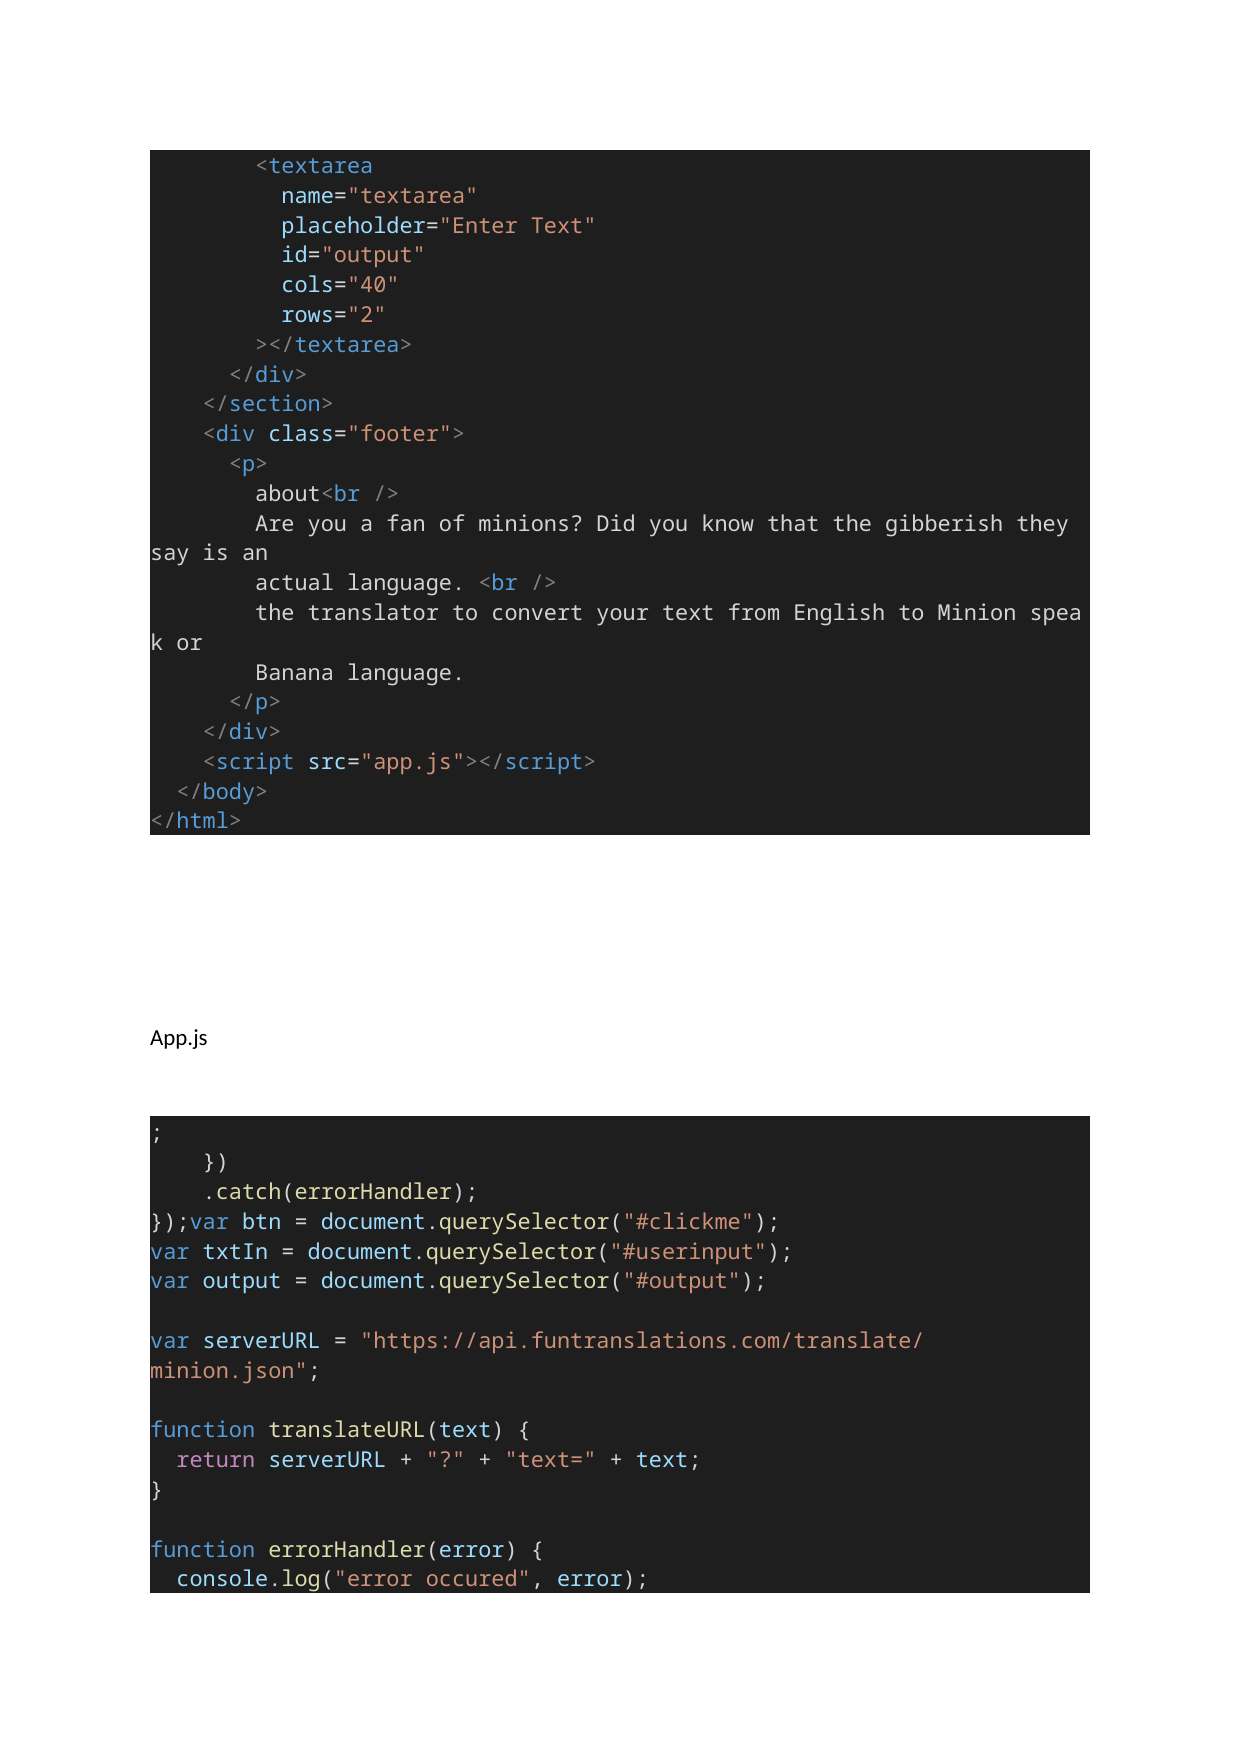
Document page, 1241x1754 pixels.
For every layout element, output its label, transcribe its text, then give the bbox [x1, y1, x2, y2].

text ; [150, 1116, 1090, 1146]
text </html> [150, 805, 1090, 835]
text var txtIn = document.querySelector("#userinput"); [150, 1236, 1090, 1265]
text .catch(errorHandler); [150, 1176, 1090, 1206]
text });var btn = document.querySelector("#clickme"); [150, 1206, 1090, 1236]
text name="textarea" [150, 180, 1090, 209]
text <div class="footer"> [150, 418, 1090, 448]
text var output = document.querySelector("#output"); [150, 1265, 1090, 1295]
text rows="2" [150, 299, 1090, 329]
text </div> [150, 716, 1090, 746]
text } [150, 1474, 1090, 1504]
text }) [150, 1146, 1090, 1176]
text var serverURL = "https://api.funtranslations.com/translate/minion.json"; [150, 1325, 1090, 1384]
text <p> [150, 448, 1090, 478]
text id="output" [150, 239, 1090, 269]
text function translateURL(text) { [150, 1414, 1090, 1444]
text </div> [150, 358, 1090, 388]
text Banana language. [150, 656, 1090, 686]
text return serverURL + "?" + "text=" + text; [150, 1444, 1090, 1474]
text <script src="app.js"></script> [150, 746, 1090, 776]
text placeholder="Enter Text" [150, 209, 1090, 239]
text <textarea [150, 150, 1090, 180]
text cols="40" [150, 269, 1090, 299]
text function errorHandler(error) { [150, 1533, 1090, 1563]
text about<br /> [150, 478, 1090, 507]
text </body> [150, 776, 1090, 805]
text the translator to convert your text from English to Minion speak or [150, 597, 1090, 656]
text actual language. <br /> [150, 567, 1090, 597]
text console.log("error occured", error); [150, 1563, 1090, 1593]
text Are you a fan of minions? Did you know that the gibberish they say is an [150, 507, 1090, 567]
text </p> [150, 686, 1090, 716]
text App.js [150, 1023, 1090, 1051]
text ></textarea> [150, 329, 1090, 358]
text </section> [150, 388, 1090, 418]
